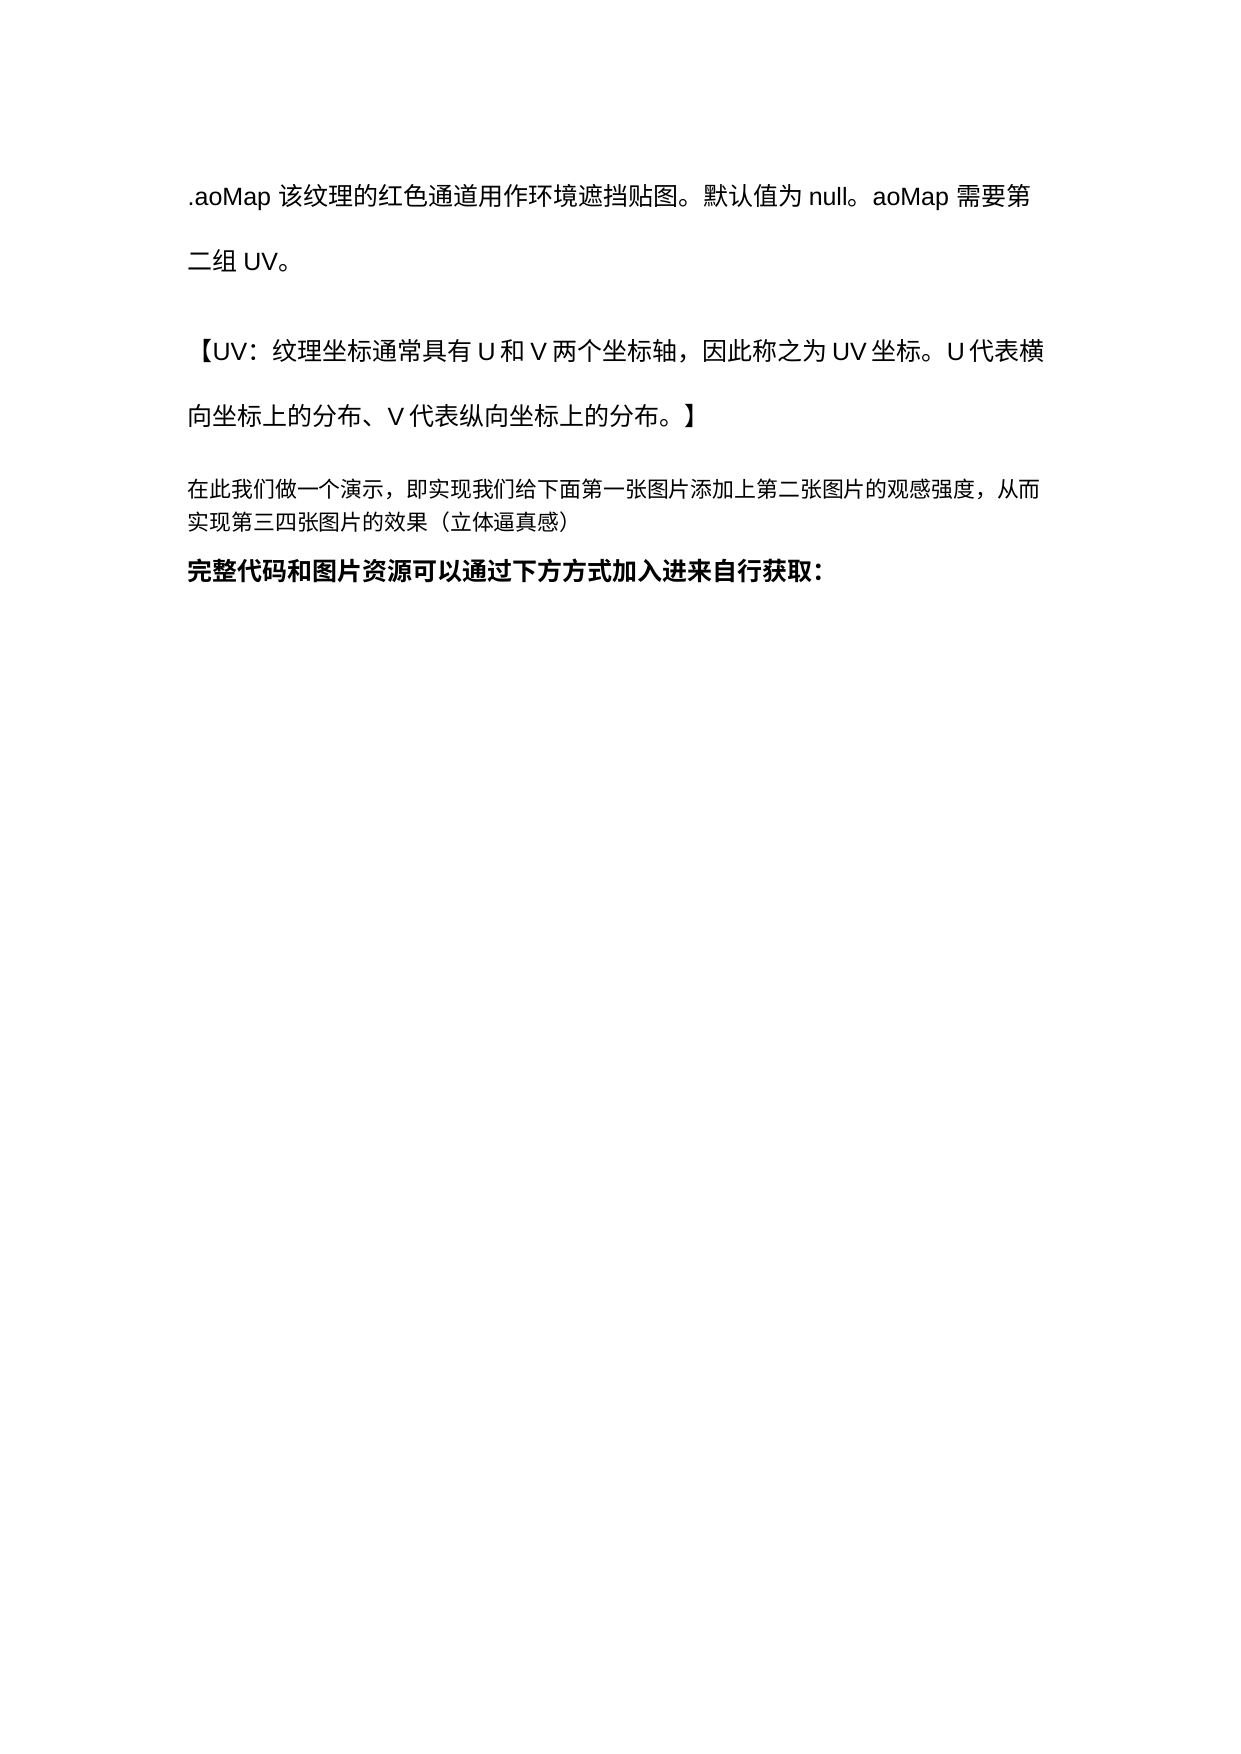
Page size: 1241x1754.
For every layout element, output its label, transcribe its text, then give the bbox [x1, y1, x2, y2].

text 【UV：纹理坐标通常具有U和V两个坐标轴，因此称之为UV坐标。U代表横向坐标上的分布、V代表纵向坐标上的分布。】 [187, 317, 1053, 447]
text .aoMap 该纹理的红色通道用作环境遮挡贴图。默认值为 null。aoMap 需要第二组 UV。 [187, 162, 1053, 292]
text 在此我们做一个演示，即实现我们给下面第一张图片添加上第二张图片的观感强度，从而实现第三四张图片的效果（立体逼真感） [187, 472, 1053, 537]
text 完整代码和图片资源可以通过下方方式加入进来自行获取： [187, 537, 1053, 602]
